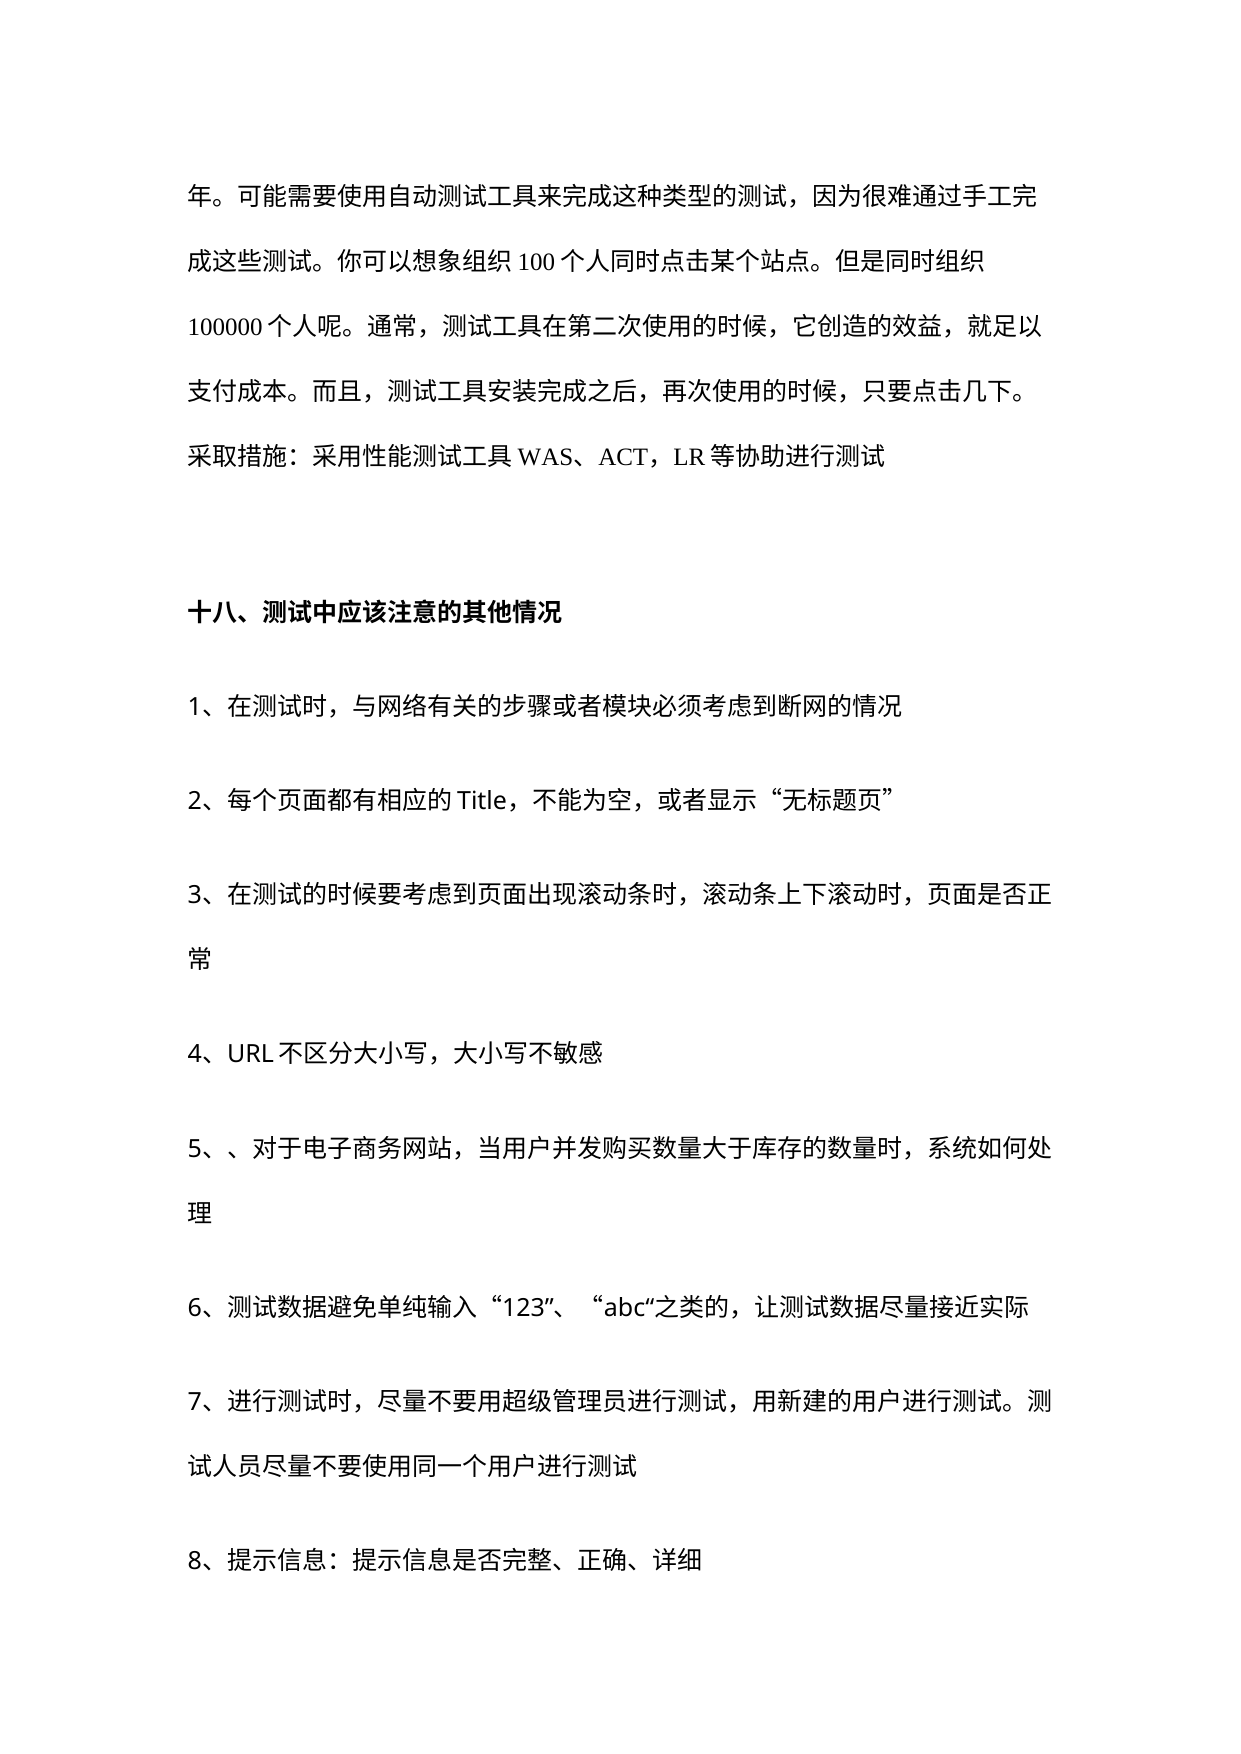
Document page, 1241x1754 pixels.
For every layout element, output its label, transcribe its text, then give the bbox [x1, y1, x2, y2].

text 2、每个页面都有相应的Title，不能为空，或者显示“无标题页” [187, 766, 1053, 831]
text 5、、对于电子商务网站，当用户并发购买数量大于库存的数量时，系统如何处理 [187, 1114, 1053, 1244]
text 1、在测试时，与网络有关的步骤或者模块必须考虑到断网的情况 [187, 672, 1053, 737]
text 3、在测试的时候要考虑到页面出现滚动条时，滚动条上下滚动时，页面是否正常 [187, 860, 1053, 990]
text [187, 162, 1053, 487]
text 6、测试数据避免单纯输入“123”、“abc“之类的，让测试数据尽量接近实际 [187, 1273, 1053, 1338]
text 8、提示信息：提示信息是否完整、正确、详细 [187, 1526, 1053, 1591]
text 十八、测试中应该注意的其他情况 [187, 578, 1053, 643]
text 4、URL不区分大小写，大小写不敏感 [187, 1019, 1053, 1084]
text 7、进行测试时，尽量不要用超级管理员进行测试，用新建的用户进行测试。测试人员尽量不要使用同一个用户进行测试 [187, 1367, 1053, 1497]
